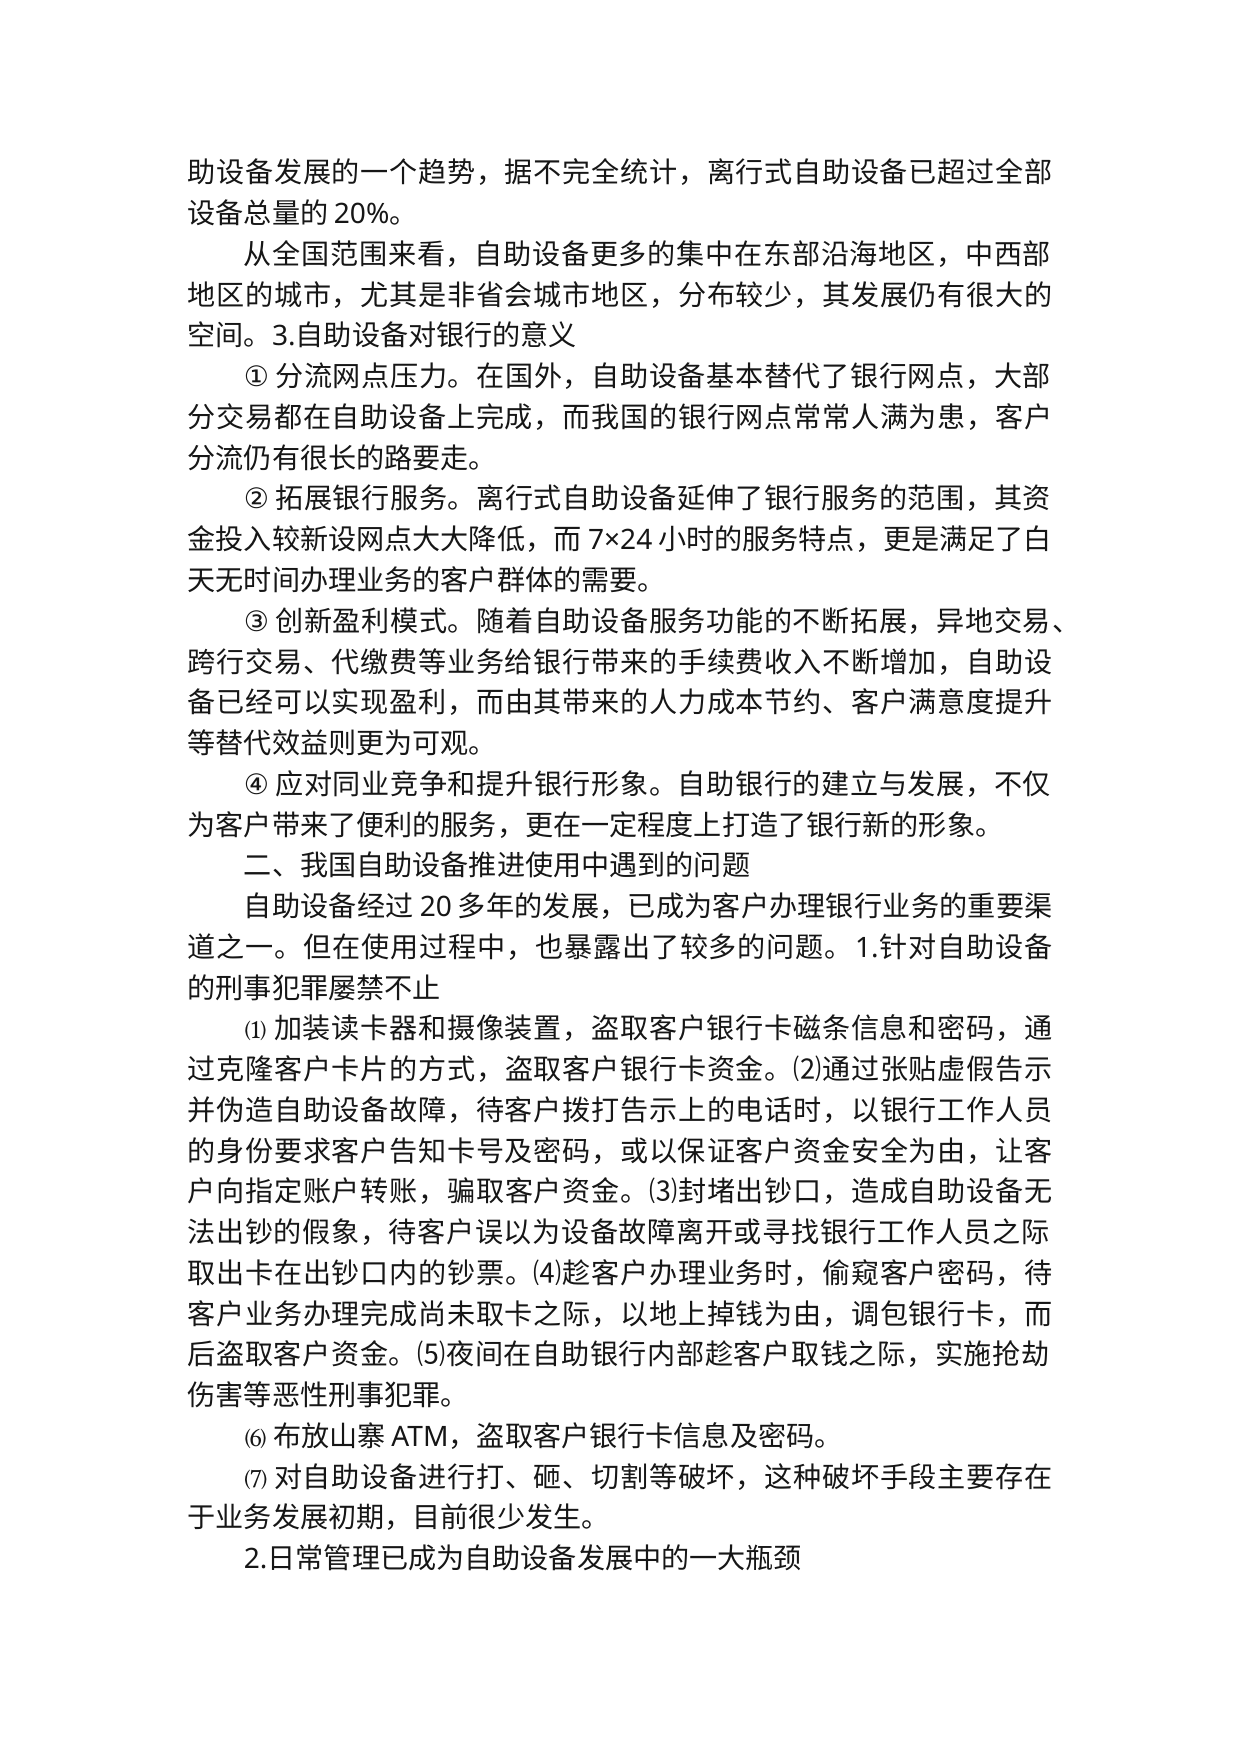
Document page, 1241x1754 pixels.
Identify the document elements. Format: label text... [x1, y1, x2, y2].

text ②拓展银行服务。离行式自助设备延伸了银行服务的范围，其资金投入较新设网点大大降低，而7×24小时的服务特点，更是满足了白天无时间办理业务的客户群体的需要。 [187, 476, 1053, 598]
text 2.日常管理已成为自助设备发展中的一大瓶颈 [187, 1536, 1053, 1577]
text ①分流网点压力。在国外，自助设备基本替代了银行网点，大部分交易都在自助设备上完成，而我国的银行网点常常人满为患，客户分流仍有很长的路要走。 [187, 354, 1053, 476]
text ⑺对自助设备进行打、砸、切割等破坏，这种破坏手段主要存在于业务发展初期，目前很少发生。 [187, 1454, 1053, 1536]
text ⑹布放山寨ATM，盗取客户银行卡信息及密码。 [187, 1414, 1053, 1454]
text 自助设备经过20多年的发展，已成为客户办理银行业务的重要渠道之一。但在使用过程中，也暴露出了较多的问题。1.针对自助设备的刑事犯罪屡禁不止 [187, 884, 1053, 1006]
text ③创新盈利模式。随着自助设备服务功能的不断拓展，异地交易、跨行交易、代缴费等业务给银行带来的手续费收入不断增加，自助设备已经可以实现盈利，而由其带来的人力成本节约、客户满意度提升等替代效益则更为可观。 [187, 598, 1053, 762]
text ⑴加装读卡器和摄像装置，盗取客户银行卡磁条信息和密码，通过克隆客户卡片的方式，盗取客户银行卡资金。⑵通过张贴虚假告示并伪造自助设备故障，待客户拨打告示上的电话时，以银行工作人员的身份要求客户告知卡号及密码，或以保证客户资金安全为由，让客户向指定账户转账，骗取客户资金。⑶封堵出钞口，造成自助设备无法出钞的假象，待客户误以为设备故障离开或寻找银行工作人员之际，取出卡在出钞口内的钞票。⑷趁客户办理业务时，偷窥客户密码，待客户业务办理完成尚未取卡之际，以地上掉钱为由，调包银行卡，而后盗取客户资金。⑸夜间在自助银行内部趁客户取钱之际，实施抢劫、伤害等恶性刑事犯罪。 [187, 1006, 1053, 1414]
text 二、我国自助设备推进使用中遇到的问题 [187, 843, 1053, 884]
text 从全国范围来看，自助设备更多的集中在东部沿海地区，中西部地区的城市，尤其是非省会城市地区，分布较少，其发展仍有很大的空间。3.自助设备对银行的意义 [187, 232, 1053, 354]
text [187, 150, 1053, 232]
text ④应对同业竞争和提升银行形象。自助银行的建立与发展，不仅为客户带来了便利的服务，更在一定程度上打造了银行新的形象。 [187, 762, 1053, 843]
